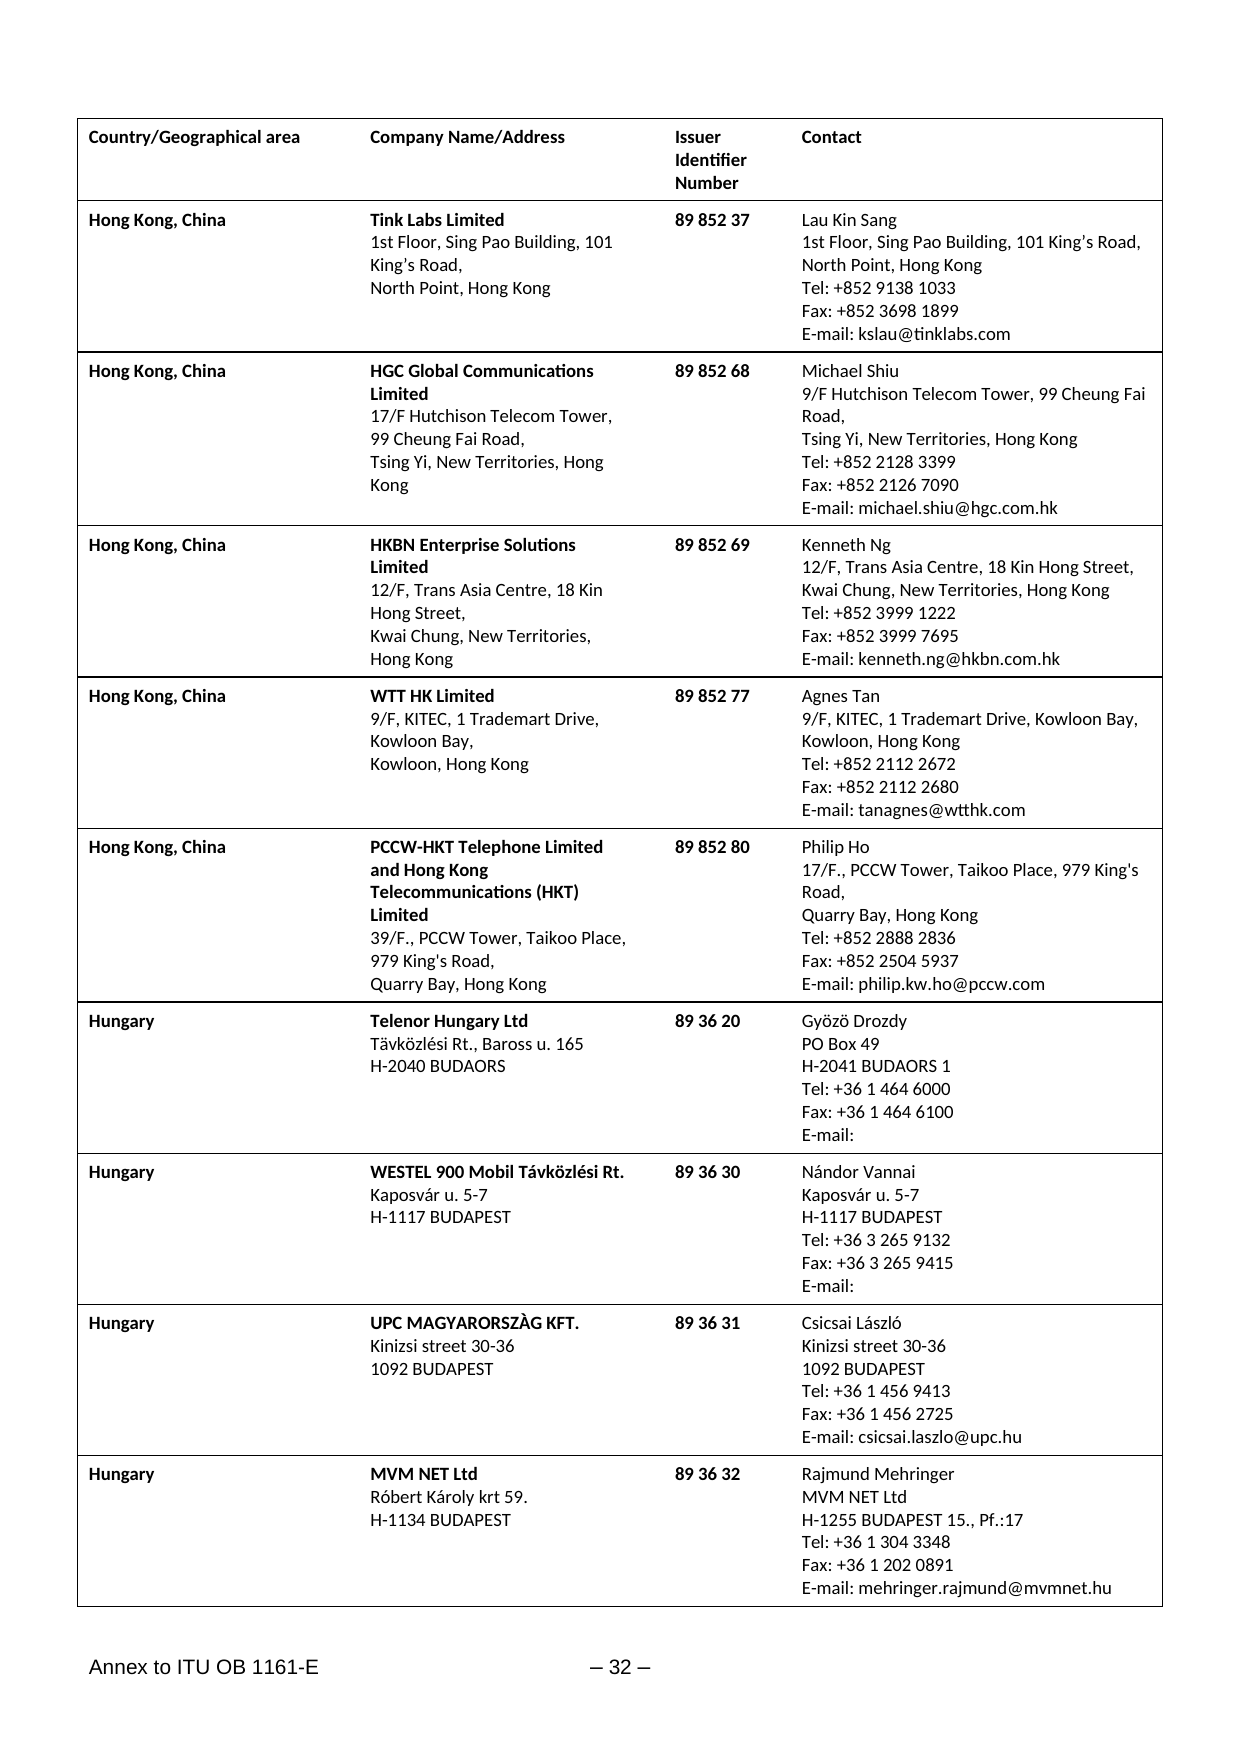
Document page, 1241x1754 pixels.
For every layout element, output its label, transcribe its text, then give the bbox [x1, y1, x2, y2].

table_cell Hungary [78, 1456, 359, 1606]
table_cell Hungary [78, 1003, 359, 1152]
table_cell 89 852 77 [646, 678, 790, 827]
table_cell Hong Kong, China [78, 201, 359, 351]
table_header Contact [790, 119, 1162, 200]
table_cell Rajmund Mehringer MVM NET Ltd H-1255 BUDAPEST 15., Pf.:17 Tel: +36 1 304 3348 Fax: +36 1 202 0891 E-mail: mehringer.rajmund@mvmnet.hu [790, 1456, 1162, 1606]
table_cell MVM NET Ltd Róbert Károly krt 59. H-1134 BUDAPEST [359, 1456, 646, 1606]
table_cell 89 852 80 [646, 829, 790, 1001]
table_cell 89 36 31 [646, 1305, 790, 1454]
table_cell Kenneth Ng 12/F, Trans Asia Centre, 18 Kin Hong Street, Kwai Chung, New Territories, Hong Kong Tel: +852 3999 1222 Fax: +852 3999 7695 E-mail: kenneth.ng@hkbn.com.hk [790, 526, 1162, 676]
table_header Country/Geographical area [78, 119, 359, 200]
table_cell Tink Labs Limited 1st Floor, Sing Pao Building, 101 King’s Road, North Point, Hong Kong [359, 201, 646, 351]
table_cell Nándor Vannai Kaposvár u. 5-7 H-1117 BUDAPEST Tel: +36 3 265 9132 Fax: +36 3 265 9415 E-mail: [790, 1154, 1162, 1303]
table_cell PCCW-HKT Telephone Limited and Hong Kong Telecommunications (HKT) Limited 39/F., PCCW Tower, Taikoo Place, 979 King's Road, Quarry Bay, Hong Kong [359, 829, 646, 1001]
table_cell Hong Kong, China [78, 829, 359, 1001]
table_cell Agnes Tan 9/F, KITEC, 1 Trademart Drive, Kowloon Bay, Kowloon, Hong Kong Tel: +852 2112 2672 Fax: +852 2112 2680 E-mail: tanagnes@wtthk.com [790, 678, 1162, 827]
table_cell Gyözö Drozdy PO Box 49 H-2041 BUDAORS 1 Tel: +36 1 464 6000 Fax: +36 1 464 6100 E-mail: [790, 1003, 1162, 1152]
table_cell 89 852 69 [646, 526, 790, 676]
table_cell 89 852 68 [646, 353, 790, 525]
table_cell HKBN Enterprise Solutions Limited 12/F, Trans Asia Centre, 18 Kin Hong Street, Kwai Chung, New Territories, Hong Kong [359, 526, 646, 676]
table_cell Hungary [78, 1154, 359, 1303]
table_header Company Name/Address [359, 119, 646, 200]
table_cell Hong Kong, China [78, 353, 359, 525]
table_cell 89 36 32 [646, 1456, 790, 1606]
table_cell Csicsai László Kinizsi street 30-36 1092 BUDAPEST Tel: +36 1 456 9413 Fax: +36 1 456 2725 E-mail: csicsai.laszlo@upc.hu [790, 1305, 1162, 1454]
table_cell HGC Global Communications Limited 17/F Hutchison Telecom Tower, 99 Cheung Fai Road, Tsing Yi, New Territories, Hong Kong [359, 353, 646, 525]
table_cell 89 36 20 [646, 1003, 790, 1152]
table_cell Hungary [78, 1305, 359, 1454]
table_cell WTT HK Limited 9/F, KITEC, 1 Trademart Drive, Kowloon Bay, Kowloon, Hong Kong [359, 678, 646, 827]
table_cell 89 852 37 [646, 201, 790, 351]
table_cell 89 36 30 [646, 1154, 790, 1303]
table_cell Michael Shiu 9/F Hutchison Telecom Tower, 99 Cheung Fai Road, Tsing Yi, New Territories, Hong Kong Tel: +852 2128 3399 Fax: +852 2126 7090 E-mail: michael.shiu@hgc.com.hk [790, 353, 1162, 525]
table_cell Philip Ho 17/F., PCCW Tower, Taikoo Place, 979 King's Road, Quarry Bay, Hong Kong Tel: +852 2888 2836 Fax: +852 2504 5937 E-mail: philip.kw.ho@pccw.com [790, 829, 1162, 1001]
table_header Issuer Identifier Number [646, 119, 790, 200]
table_cell Hong Kong, China [78, 678, 359, 827]
table_cell WESTEL 900 Mobil Távközlési Rt. Kaposvár u. 5-7 H-1117 BUDAPEST [359, 1154, 646, 1303]
table_cell Telenor Hungary Ltd Tävközlési Rt., Baross u. 165 H-2040 BUDAORS [359, 1003, 646, 1152]
table_cell Lau Kin Sang 1st Floor, Sing Pao Building, 101 King’s Road, North Point, Hong Kong Tel: +852 9138 1033 Fax: +852 3698 1899 E-mail: kslau@tinklabs.com [790, 201, 1162, 351]
table_cell UPC MAGYARORSZÀG KFT. Kinizsi street 30-36 1092 BUDAPEST [359, 1305, 646, 1454]
table_cell Hong Kong, China [78, 526, 359, 676]
